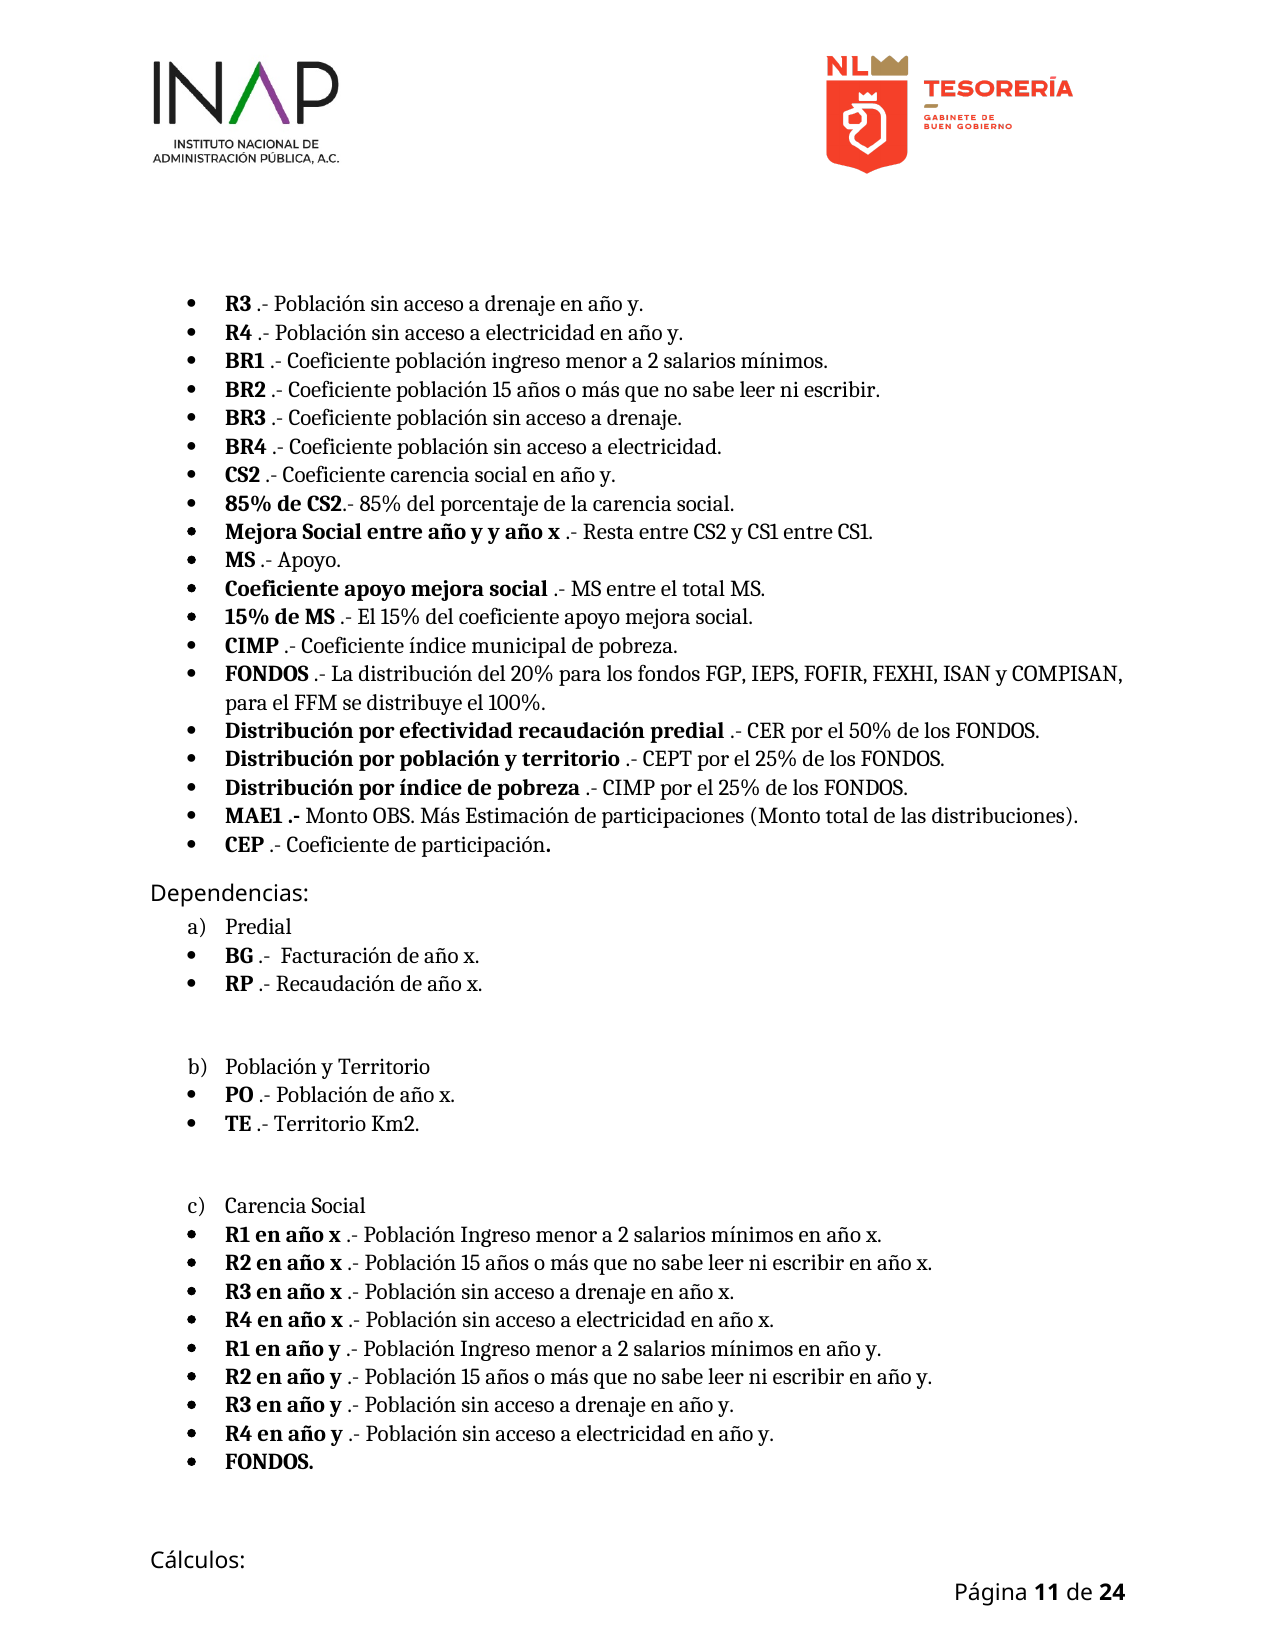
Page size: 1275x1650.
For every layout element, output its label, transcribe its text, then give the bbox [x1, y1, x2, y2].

list Población y Territorio [187, 1054, 1125, 1080]
list Distribución por población y territorio .- CEPT por el 25% de los FONDOS. [187, 746, 1125, 773]
list FONDOS .- La distribución del 20% para los fondos FGP, IEPS, FOFIR, FEXHI, ISAN y COMPISAN, para el FFM se distribuye el 100%. [187, 661, 1125, 716]
list BR1 .- Coeficiente población ingreso menor a 2 salarios mínimos. [187, 348, 1125, 374]
list TE .- Territorio Km2. [187, 1111, 1125, 1137]
list BR4 .- Coeficiente población sin acceso a electricidad. [187, 433, 1125, 460]
list 85% de CS2.- 85% del porcentaje de la carencia social. [187, 490, 1125, 517]
list BR2 .- Coeficiente población 15 años o más que no sabe leer ni escribir. [187, 377, 1125, 403]
list Predial [187, 914, 1125, 941]
text Cálculos: [150, 1544, 1125, 1575]
list R3 en año y .- Población sin acceso a drenaje en año y. [187, 1392, 1125, 1418]
list 15% de MS .- El 15% del coeficiente apoyo mejora social. [187, 604, 1125, 630]
list R2 en año x .- Población 15 años o más que no sabe leer ni escribir en año x. [187, 1250, 1125, 1276]
list R2 en año y .- Población 15 años o más que no sabe leer ni escribir en año y. [187, 1364, 1125, 1390]
list Distribución por índice de pobreza .- CIMP por el 25% de los FONDOS. [187, 775, 1125, 801]
list CIMP .- Coeficiente índice municipal de pobreza. [187, 632, 1125, 659]
list MS .- Apoyo. [187, 547, 1125, 573]
list RP .- Recaudación de año x. [187, 971, 1125, 997]
list FONDOS. [187, 1449, 1125, 1475]
list R3 en año x .- Población sin acceso a drenaje en año x. [187, 1278, 1125, 1305]
list R3 .- Población sin acceso a drenaje en año y. [187, 291, 1125, 318]
list R4 en año x .- Población sin acceso a electricidad en año x. [187, 1307, 1125, 1333]
list CS2 .- Coeficiente carencia social en año y. [187, 462, 1125, 488]
list CEP .- Coeficiente de participación. [187, 832, 1125, 858]
list R4 en año y .- Población sin acceso a electricidad en año y. [187, 1421, 1125, 1447]
list Carencia Social [187, 1193, 1125, 1219]
list BR3 .- Coeficiente población sin acceso a drenaje. [187, 405, 1125, 431]
text Dependencias: [150, 877, 1125, 908]
picture [819, 53, 1126, 176]
list Coeficiente apoyo mejora social .- MS entre el total MS. [187, 576, 1125, 602]
list PO .- Población de año x. [187, 1082, 1125, 1108]
list Mejora Social entre año y y año x .- Resta entre CS2 y CS1 entre CS1. [187, 519, 1125, 545]
list Distribución por efectividad recaudación predial .- CER por el 50% de los FONDOS. [187, 718, 1125, 744]
list R4 .- Población sin acceso a electricidad en año y. [187, 320, 1125, 346]
list R1 en año y .- Población Ingreso menor a 2 salarios mínimos en año y. [187, 1335, 1125, 1362]
list MAE1 .- Monto OBS. Más Estimación de participaciones (Monto total de las distribuciones). [187, 803, 1125, 829]
picture [116, 44, 373, 179]
list BG .- Facturación de año x. [187, 943, 1125, 969]
list R1 en año x .- Población Ingreso menor a 2 salarios mínimos en año x. [187, 1222, 1125, 1248]
